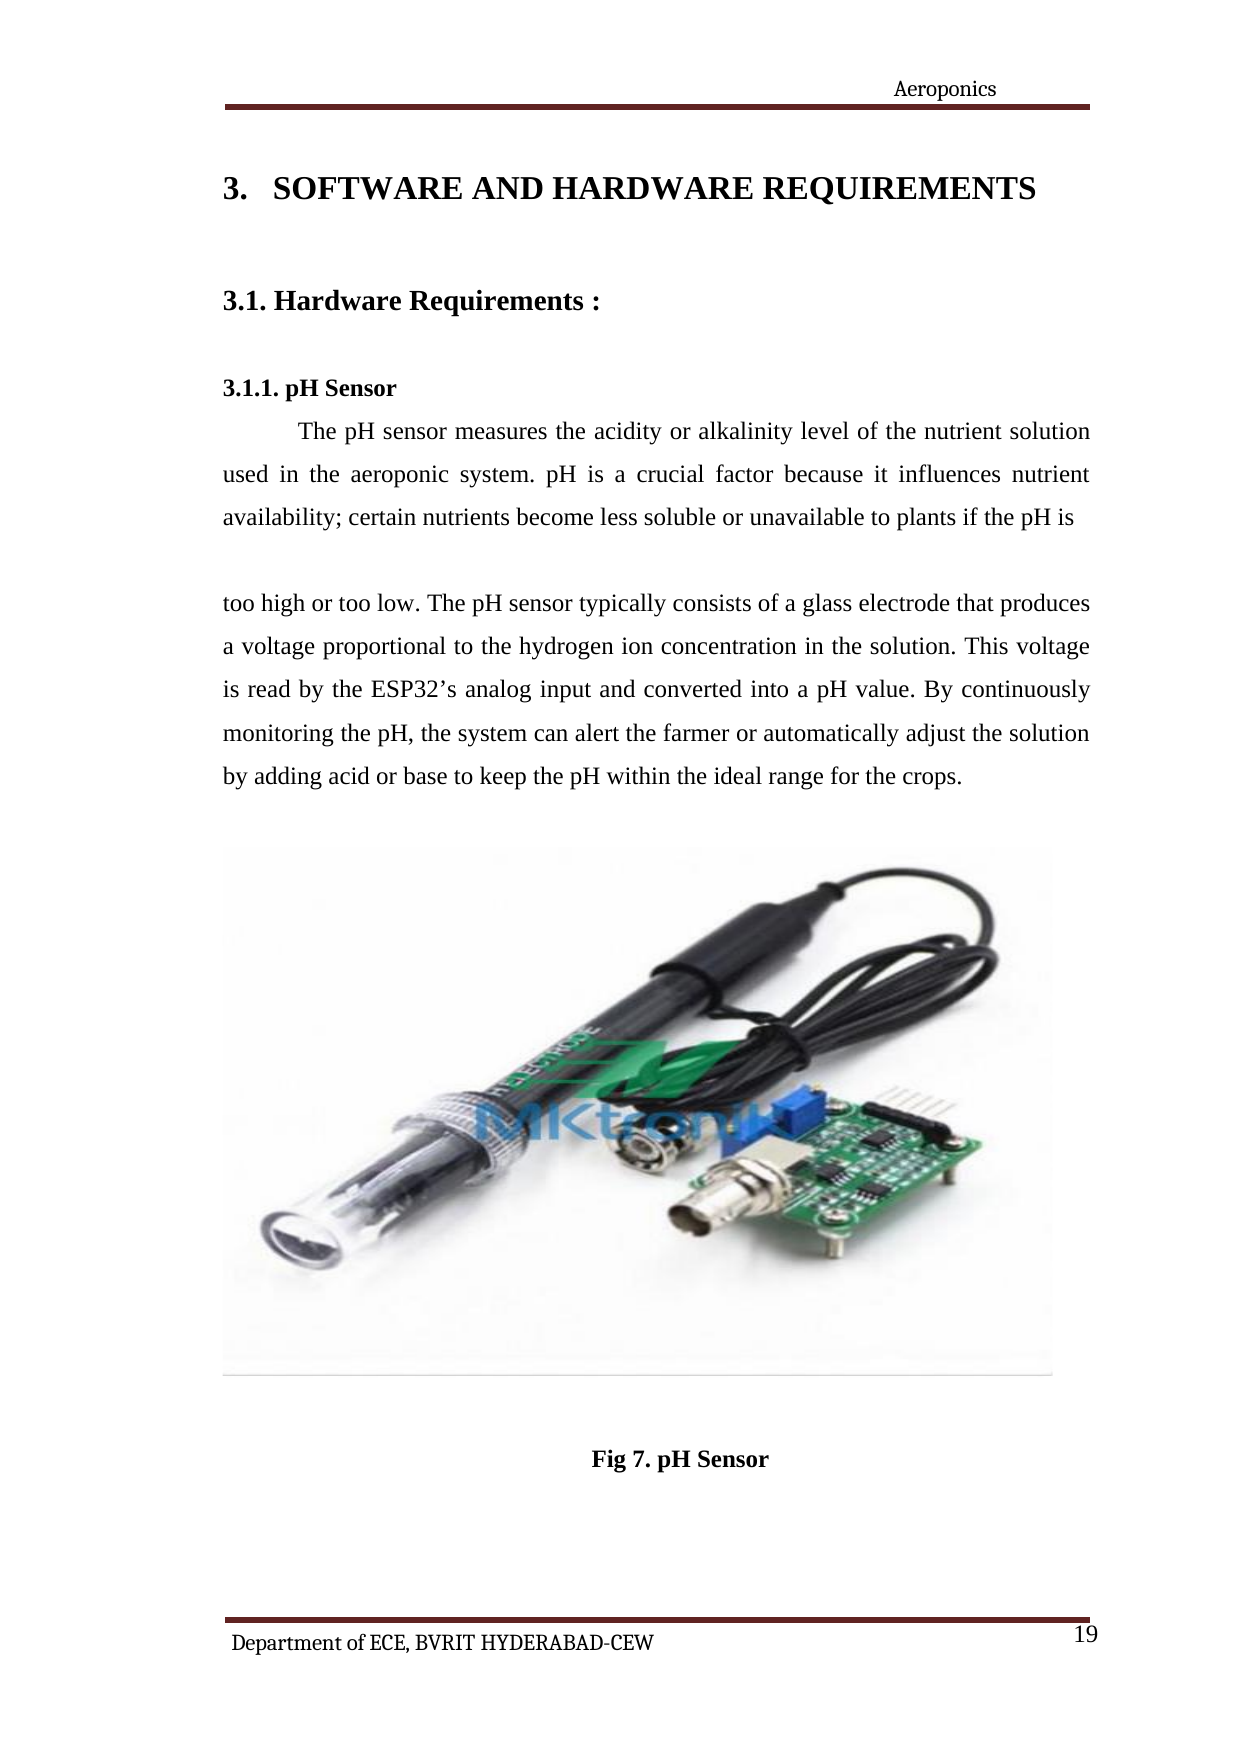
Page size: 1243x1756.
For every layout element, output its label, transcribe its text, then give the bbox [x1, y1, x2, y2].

text 3. SOFTWARE AND HARDWARE REQUIREMENTS [148, 168, 1091, 206]
text 3.1.1. pH Sensor [223, 373, 1091, 401]
text too high or too low. The pH sensor typically consists of a glass electrode that produces a voltage proportional to the hydrogen ion concentration in the solution. This voltage is read by the ESP32’s analog input and converted into a pH value. By continuously monitoring the pH, the system can alert the farmer or automatically adjust the solution by adding acid or base to keep the pH within the ideal range for the crops. [223, 588, 1091, 789]
picture [222, 847, 1053, 1430]
text 3.1. Hardware Requirements : [148, 283, 1091, 316]
text Fig 7. pH Sensor [148, 1444, 1091, 1473]
text The pH sensor measures the acidity or alkalinity level of the nutrient solution used in the aeroponic system. pH is a crucial factor because it influences nutrient availability; certain nutrients become less soluble or unavailable to plants if the pH is [223, 416, 1091, 531]
